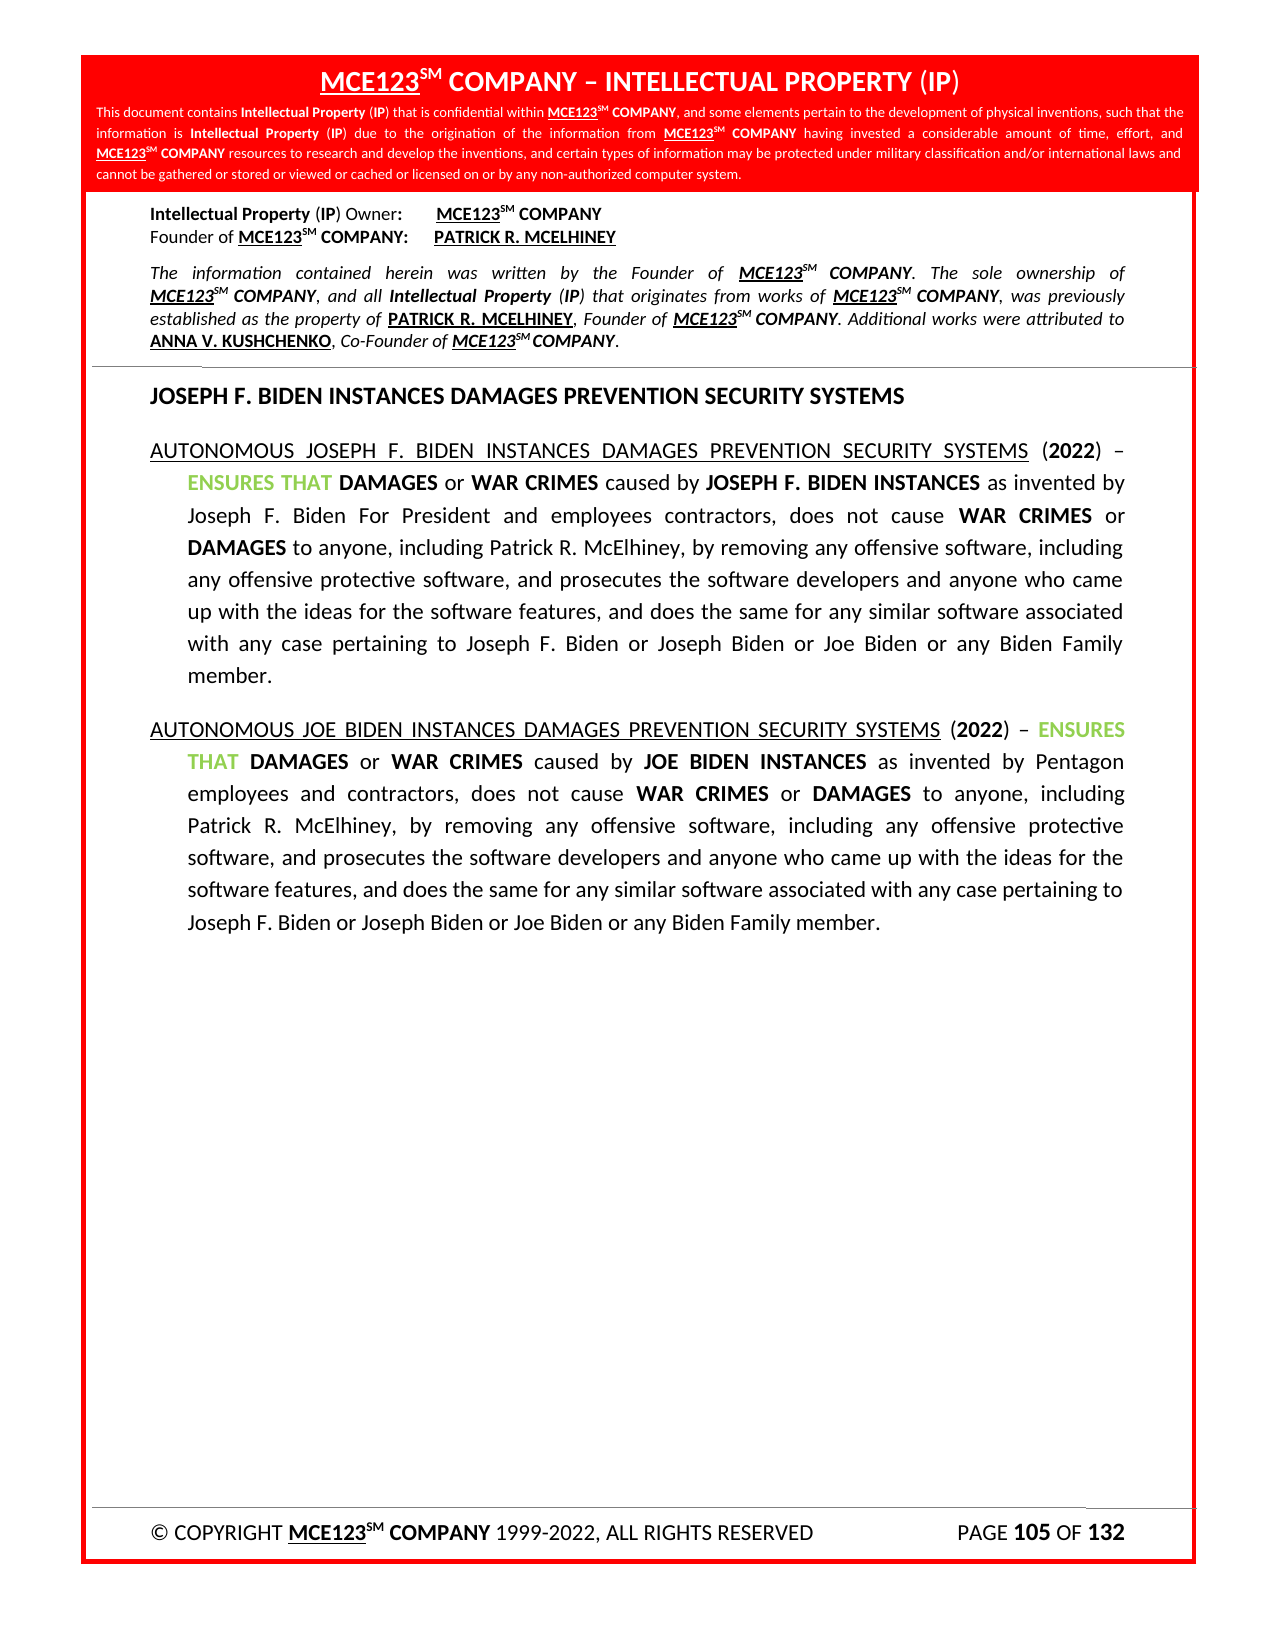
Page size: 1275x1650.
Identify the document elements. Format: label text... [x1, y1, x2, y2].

text JOSEPH F. BIDEN INSTANCES DAMAGES PREVENTION SECURITY SYSTEMS [150, 381, 1125, 411]
text AUTONOMOUS JOSEPH F. BIDEN INSTANCES DAMAGES PREVENTION SECURITY SYSTEMS (2022) – ENSURES THAT DAMAGES or WAR CRIMES caused by JOSEPH F. BIDEN INSTANCES as invented by Joseph F. Biden For President and employees contractors, does not cause WAR CRIMES or DAMAGES to anyone, including Patrick R. McElhiney, by removing any offensive software, including any offensive protective software, and prosecutes the software developers and anyone who came up with the ideas for the software features, and does the same for any similar software associated with any case pertaining to Joseph F. Biden or Joseph Biden or Joe Biden or any Biden Family member. [150, 436, 1125, 690]
text AUTONOMOUS JOE BIDEN INSTANCES DAMAGES PREVENTION SECURITY SYSTEMS (2022) – ENSURES THAT DAMAGES or WAR CRIMES caused by JOE BIDEN INSTANCES as invented by Pentagon employees and contractors, does not cause WAR CRIMES or DAMAGES to anyone, including Patrick R. McElhiney, by removing any offensive software, including any offensive protective software, and prosecutes the software developers and anyone who came up with the ideas for the software features, and does the same for any similar software associated with any case pertaining to Joseph F. Biden or Joseph Biden or Joe Biden or any Biden Family member. [150, 715, 1125, 936]
